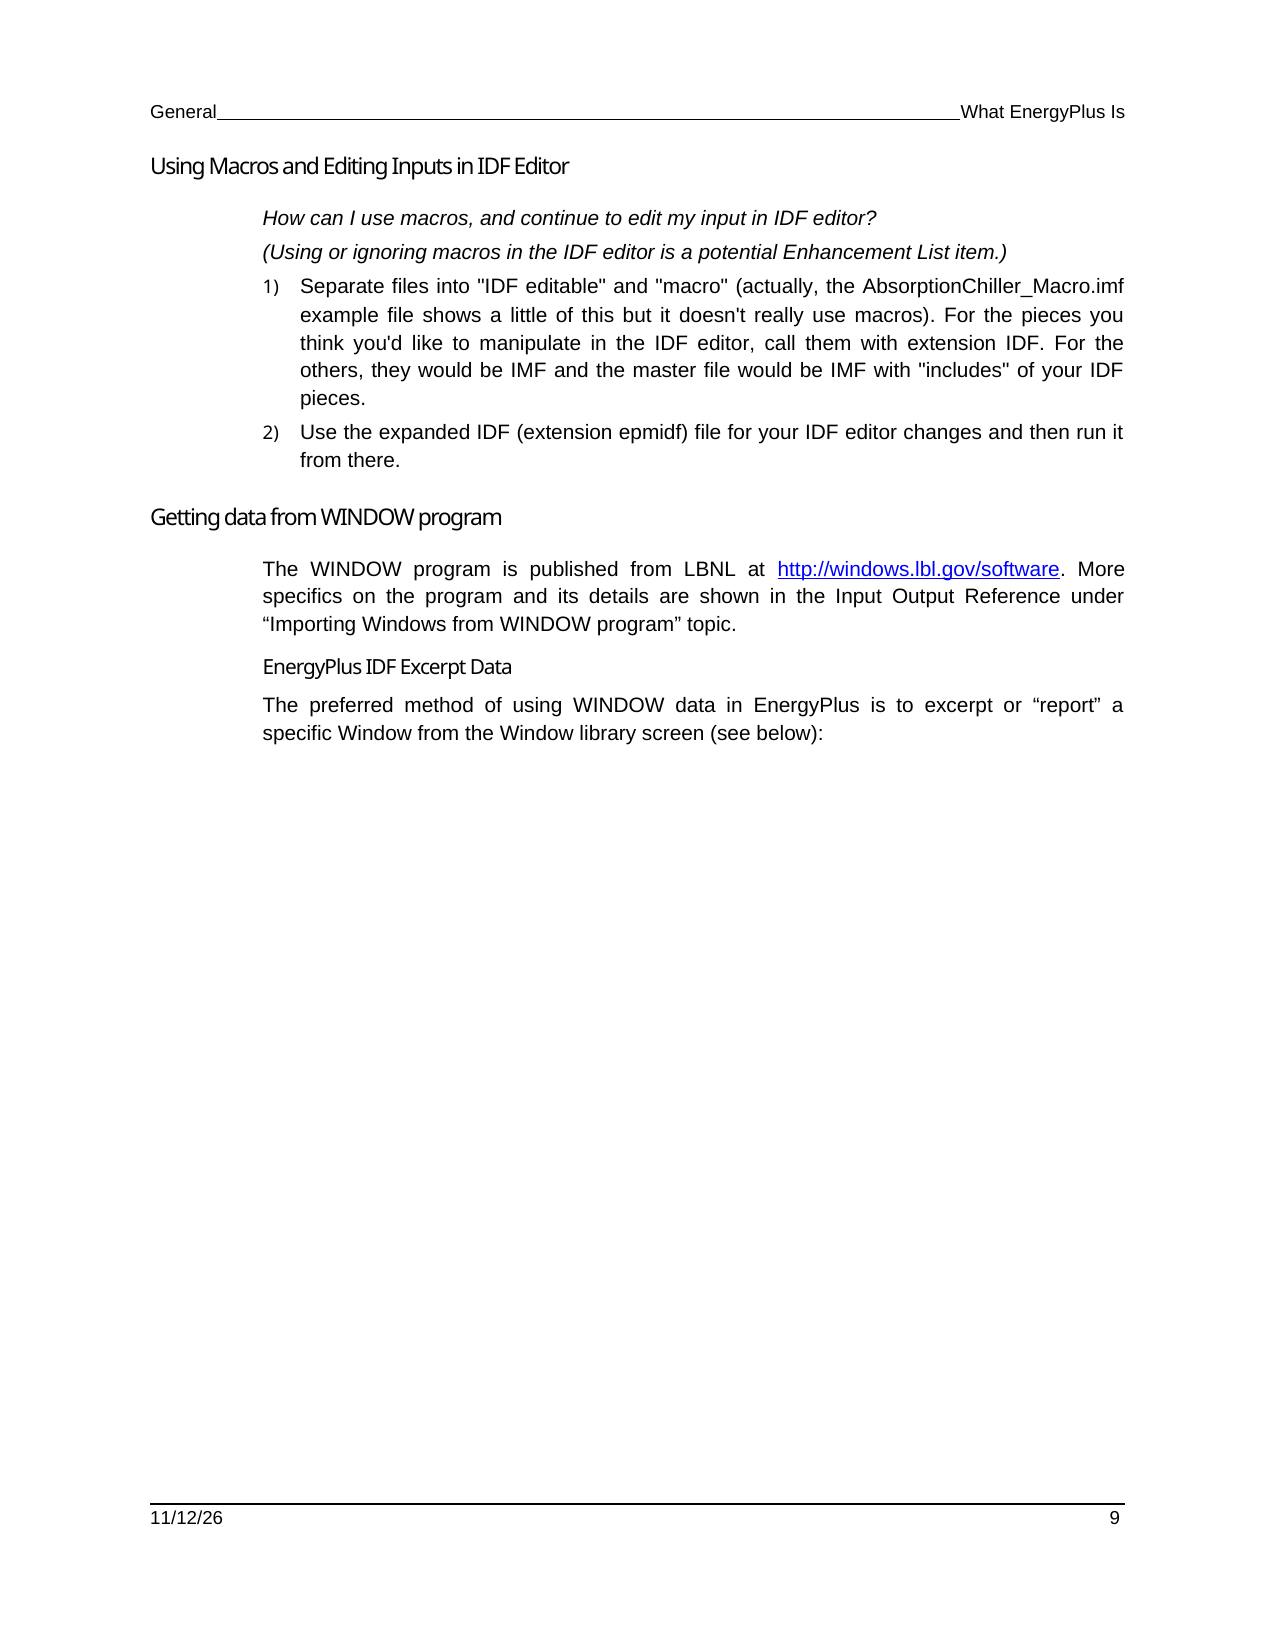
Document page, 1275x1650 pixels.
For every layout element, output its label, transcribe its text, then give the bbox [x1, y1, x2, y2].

text The WINDOW program is published from LBNL at http://windows.lbl.gov/software. More specifics on the program and its details are shown in the Input Output Reference under “Importing Windows from WINDOW program” topic. [262, 557, 1125, 636]
text (Using or ignoring macros in the IDF editor is a potential Enhancement List item.) [262, 240, 1125, 264]
text The preferred method of using WINDOW data in EnergyPlus is to excerpt or “report” a specific Window from the Window library screen (see below): [262, 693, 1125, 744]
subtitle EnergyPlus IDF Excerpt Data [262, 652, 1125, 680]
subtitle Using Macros and Editing Inputs in IDF Editor [150, 150, 1125, 181]
subtitle Getting data from WINDOW program [150, 501, 1125, 532]
list Use the expanded IDF (extension epmidf) file for your IDF editor changes and then run it from there. [262, 419, 1125, 472]
text How can I use macros, and continue to edit my input in IDF editor? [262, 206, 1125, 230]
list Separate files into "IDF editable" and "macro" (actually, the AbsorptionChiller_Macro.imf example file shows a little of this but it doesn't really use macros). For the pieces you think you'd like to manipulate in the IDF editor, call them with extension IDF. For the others, they would be IMF and the master file would be IMF with "includes" of your IDF pieces. [262, 274, 1125, 409]
